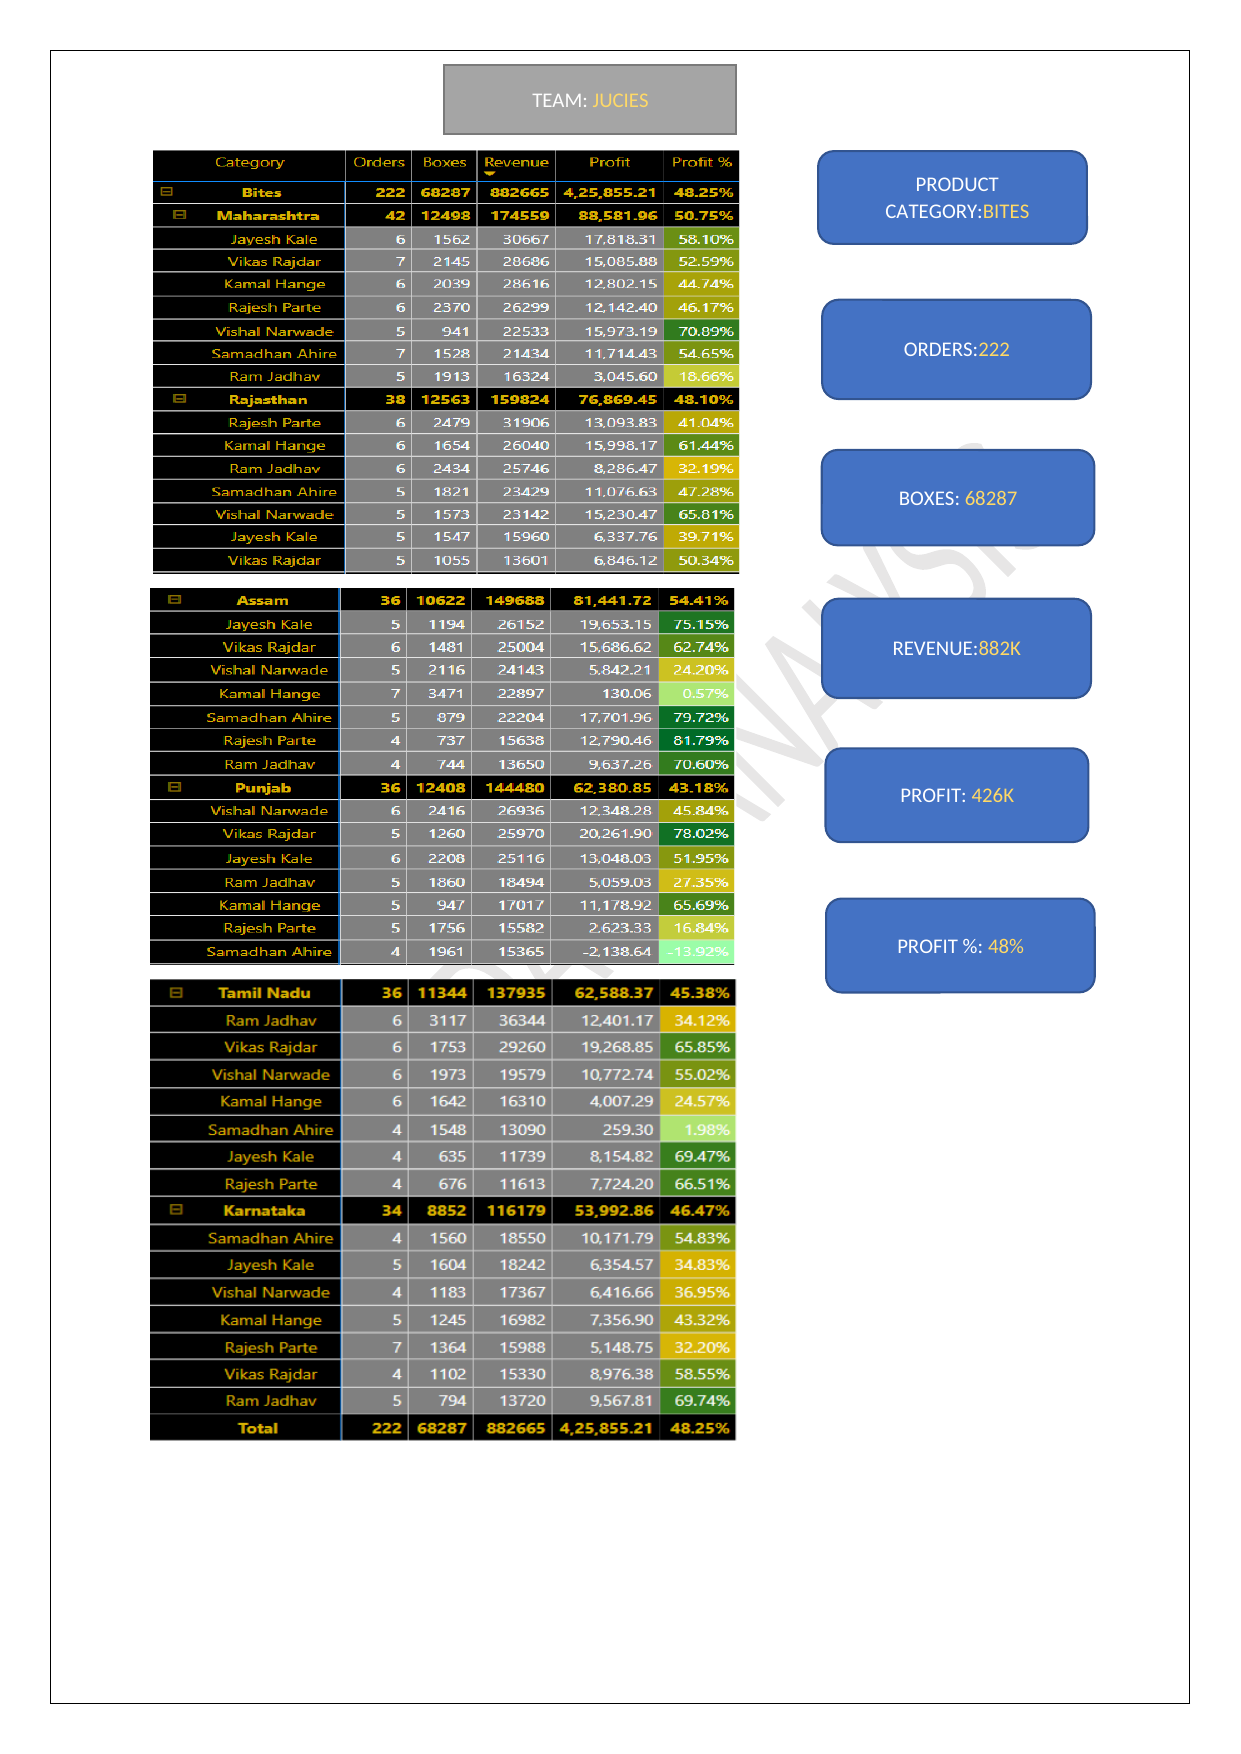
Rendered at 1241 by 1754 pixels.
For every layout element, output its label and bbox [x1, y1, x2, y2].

picture [150, 588, 737, 965]
picture [150, 150, 740, 574]
picture [150, 979, 738, 1442]
